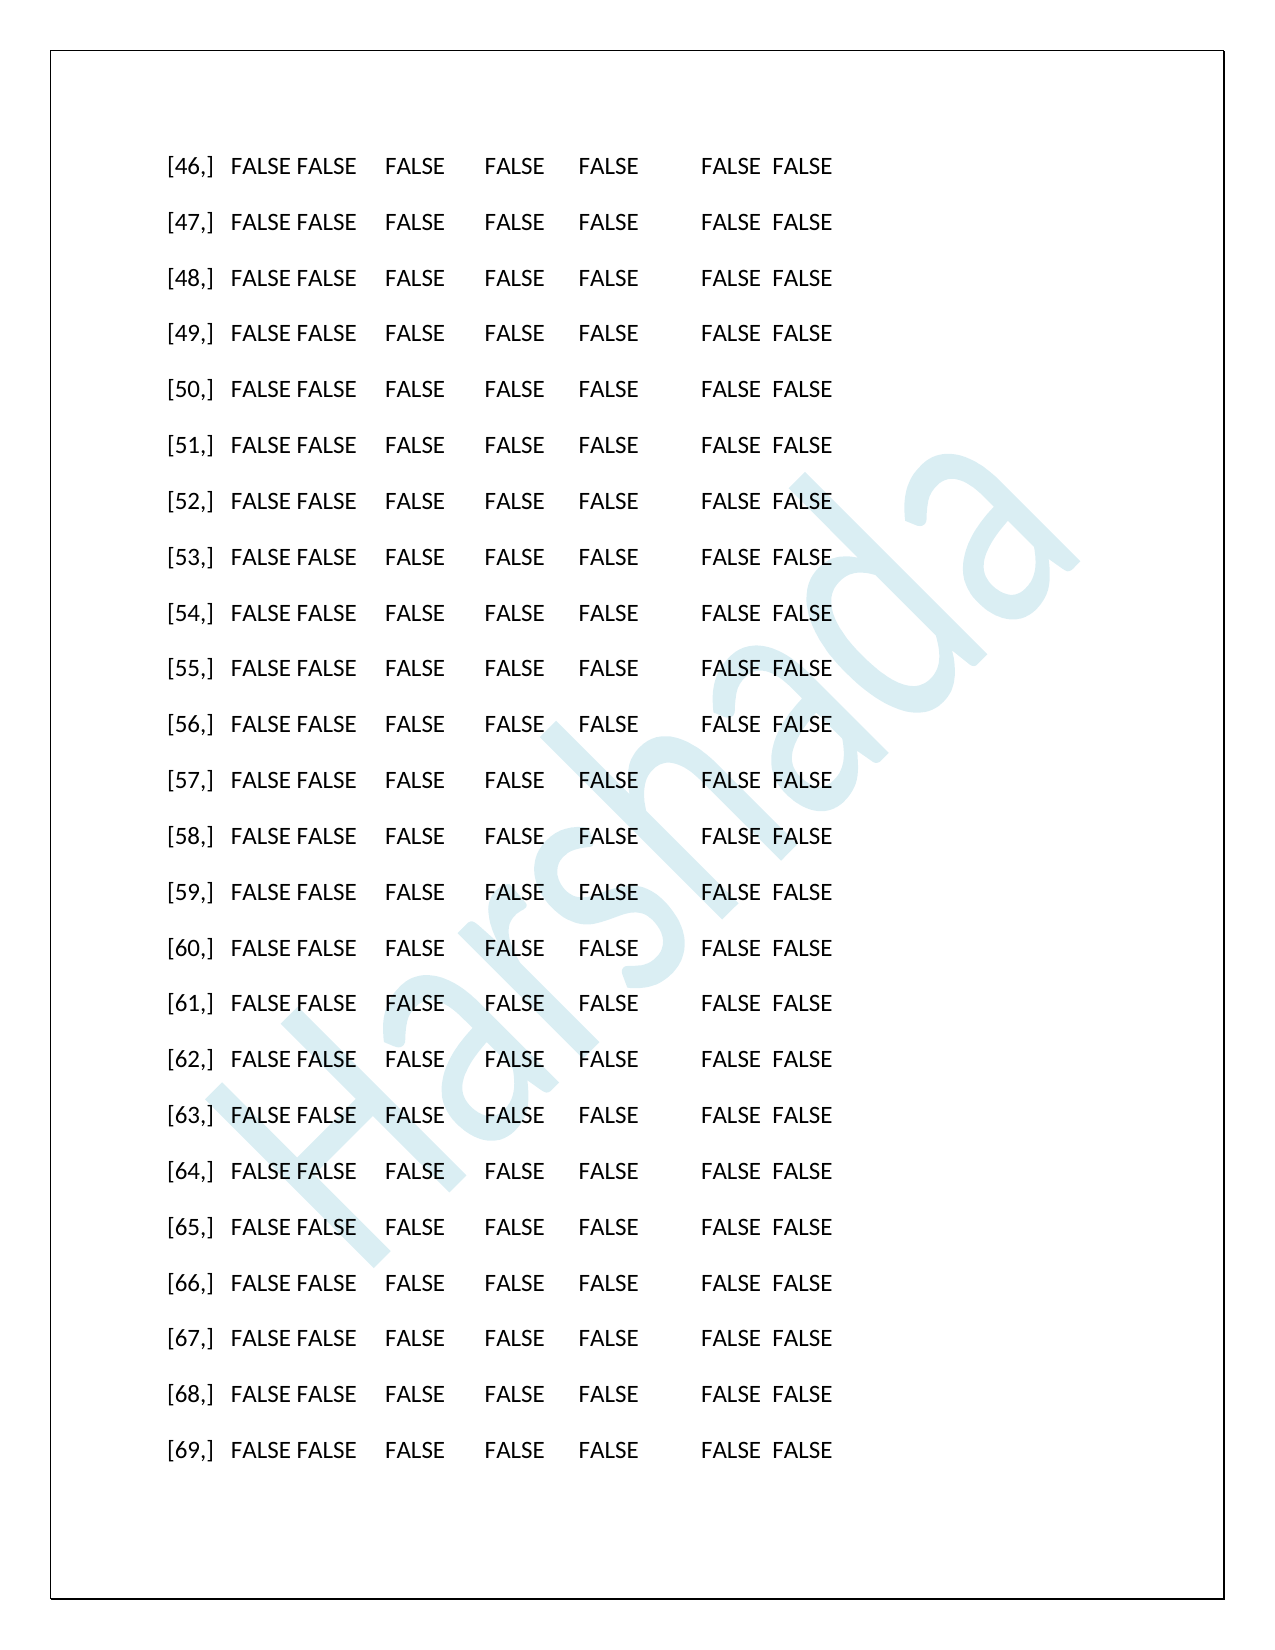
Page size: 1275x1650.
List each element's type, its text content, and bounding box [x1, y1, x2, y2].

text [63,] FALSE FALSE FALSE FALSE FALSE FALSE FALSE [150, 1099, 1124, 1130]
text [59,] FALSE FALSE FALSE FALSE FALSE FALSE FALSE [150, 876, 1124, 906]
text [50,] FALSE FALSE FALSE FALSE FALSE FALSE FALSE [150, 373, 1124, 404]
text [60,] FALSE FALSE FALSE FALSE FALSE FALSE FALSE [150, 932, 1124, 962]
text [48,] FALSE FALSE FALSE FALSE FALSE FALSE FALSE [150, 262, 1124, 292]
text [61,] FALSE FALSE FALSE FALSE FALSE FALSE FALSE [150, 987, 1124, 1018]
text [67,] FALSE FALSE FALSE FALSE FALSE FALSE FALSE [150, 1322, 1124, 1353]
text [68,] FALSE FALSE FALSE FALSE FALSE FALSE FALSE [150, 1378, 1124, 1409]
text [47,] FALSE FALSE FALSE FALSE FALSE FALSE FALSE [150, 206, 1124, 236]
text [69,] FALSE FALSE FALSE FALSE FALSE FALSE FALSE [150, 1434, 1124, 1465]
text [46,] FALSE FALSE FALSE FALSE FALSE FALSE FALSE [150, 150, 1124, 181]
text [64,] FALSE FALSE FALSE FALSE FALSE FALSE FALSE [150, 1155, 1124, 1186]
text [65,] FALSE FALSE FALSE FALSE FALSE FALSE FALSE [150, 1211, 1124, 1241]
text [53,] FALSE FALSE FALSE FALSE FALSE FALSE FALSE [150, 541, 1124, 571]
text [62,] FALSE FALSE FALSE FALSE FALSE FALSE FALSE [150, 1043, 1124, 1074]
text [55,] FALSE FALSE FALSE FALSE FALSE FALSE FALSE [150, 652, 1124, 683]
text [58,] FALSE FALSE FALSE FALSE FALSE FALSE FALSE [150, 820, 1124, 851]
text [51,] FALSE FALSE FALSE FALSE FALSE FALSE FALSE [150, 429, 1124, 460]
text [49,] FALSE FALSE FALSE FALSE FALSE FALSE FALSE [150, 317, 1124, 348]
text [52,] FALSE FALSE FALSE FALSE FALSE FALSE FALSE [150, 485, 1124, 516]
text [56,] FALSE FALSE FALSE FALSE FALSE FALSE FALSE [150, 708, 1124, 739]
text [54,] FALSE FALSE FALSE FALSE FALSE FALSE FALSE [150, 597, 1124, 627]
text [66,] FALSE FALSE FALSE FALSE FALSE FALSE FALSE [150, 1267, 1124, 1297]
text [57,] FALSE FALSE FALSE FALSE FALSE FALSE FALSE [150, 764, 1124, 795]
